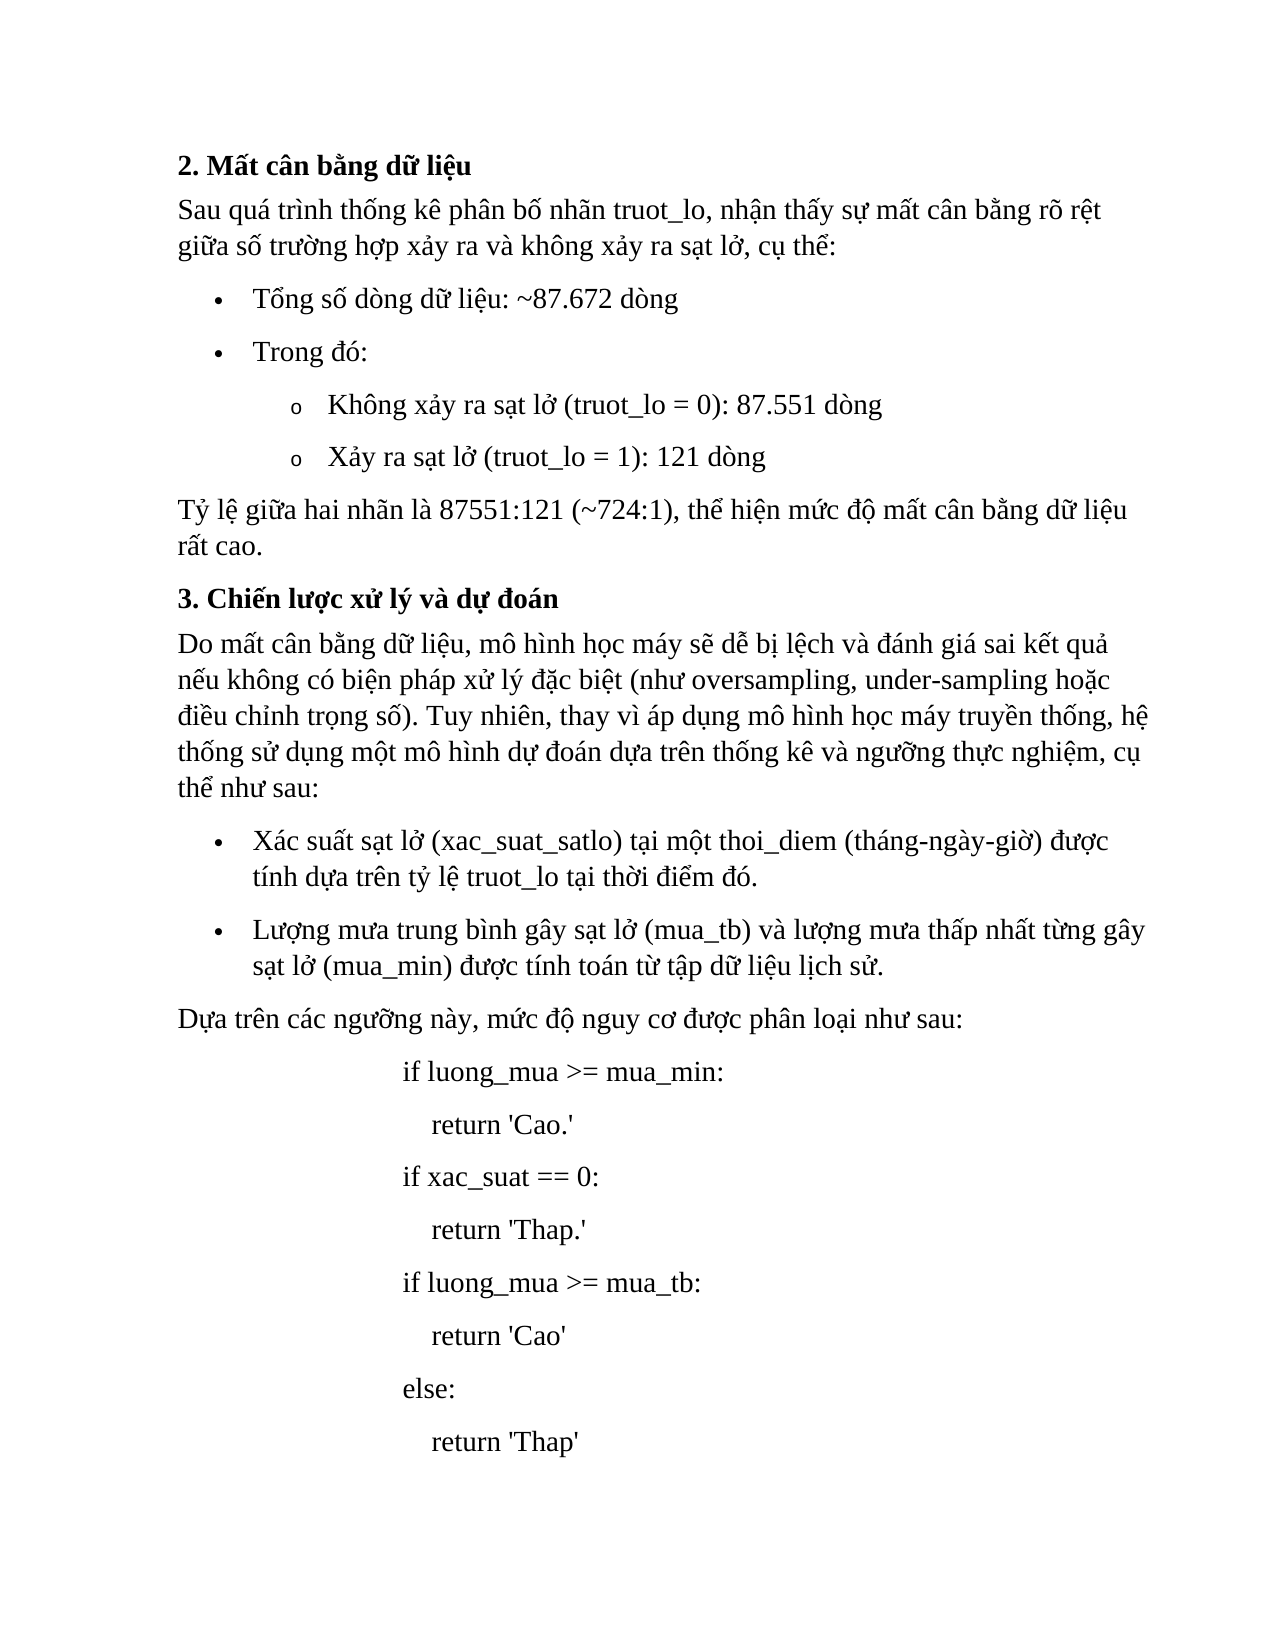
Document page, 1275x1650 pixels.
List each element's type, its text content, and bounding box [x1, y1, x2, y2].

text return 'Cao.' [402, 1107, 1157, 1140]
text if xac_suat == 0: [402, 1159, 1157, 1193]
text else: [402, 1371, 1157, 1404]
text Sau quá trình thống kê phân bố nhãn truot_lo, nhận thấy sự mất cân bằng rõ rệt giữa số trường hợp xảy ra và không xảy ra sạt lở, cụ thể: [177, 192, 1157, 262]
text return 'Thap.' [402, 1212, 1157, 1246]
text return 'Thap' [402, 1424, 1157, 1457]
list Không xảy ra sạt lở (truot_lo = 0): 87.551 dòng [290, 387, 1157, 420]
subtitle 2. Mất cân bằng dữ liệu [177, 148, 1157, 181]
text if luong_mua >= mua_min: [402, 1054, 1157, 1087]
list Xác suất sạt lở (xac_suat_satlo) tại một thoi_diem (tháng-ngày-giờ) được tính dựa trên tỷ lệ truot_lo tại thời điểm đó. [215, 823, 1157, 893]
list Lượng mưa trung bình gây sạt lở (mua_tb) và lượng mưa thấp nhất từng gây sạt lở (mua_min) được tính toán từ tập dữ liệu lịch sử. [215, 912, 1157, 982]
text Tỷ lệ giữa hai nhãn là 87551:121 (~724:1), thể hiện mức độ mất cân bằng dữ liệu rất cao. [177, 492, 1157, 562]
subtitle 3. Chiến lược xử lý và dự đoán [177, 581, 1157, 615]
text Do mất cân bằng dữ liệu, mô hình học máy sẽ dễ bị lệch và đánh giá sai kết quả nếu không có biện pháp xử lý đặc biệt (như oversampling, under-sampling hoặc điều chỉnh trọng số). Tuy nhiên, thay vì áp dụng mô hình học máy truyền thống, hệ thống sử dụng một mô hình dự đoán dựa trên thống kê và ngưỡng thực nghiệm, cụ thể như sau: [177, 626, 1157, 804]
text if luong_mua >= mua_tb: [402, 1265, 1157, 1299]
list Trong đó: [215, 334, 1157, 367]
list Xảy ra sạt lở (truot_lo = 1): 121 dòng [290, 439, 1157, 473]
text Dựa trên các ngưỡng này, mức độ nguy cơ được phân loại như sau: [177, 1001, 1157, 1035]
list Tổng số dòng dữ liệu: ~87.672 dòng [215, 281, 1157, 315]
text return 'Cao' [402, 1318, 1157, 1352]
